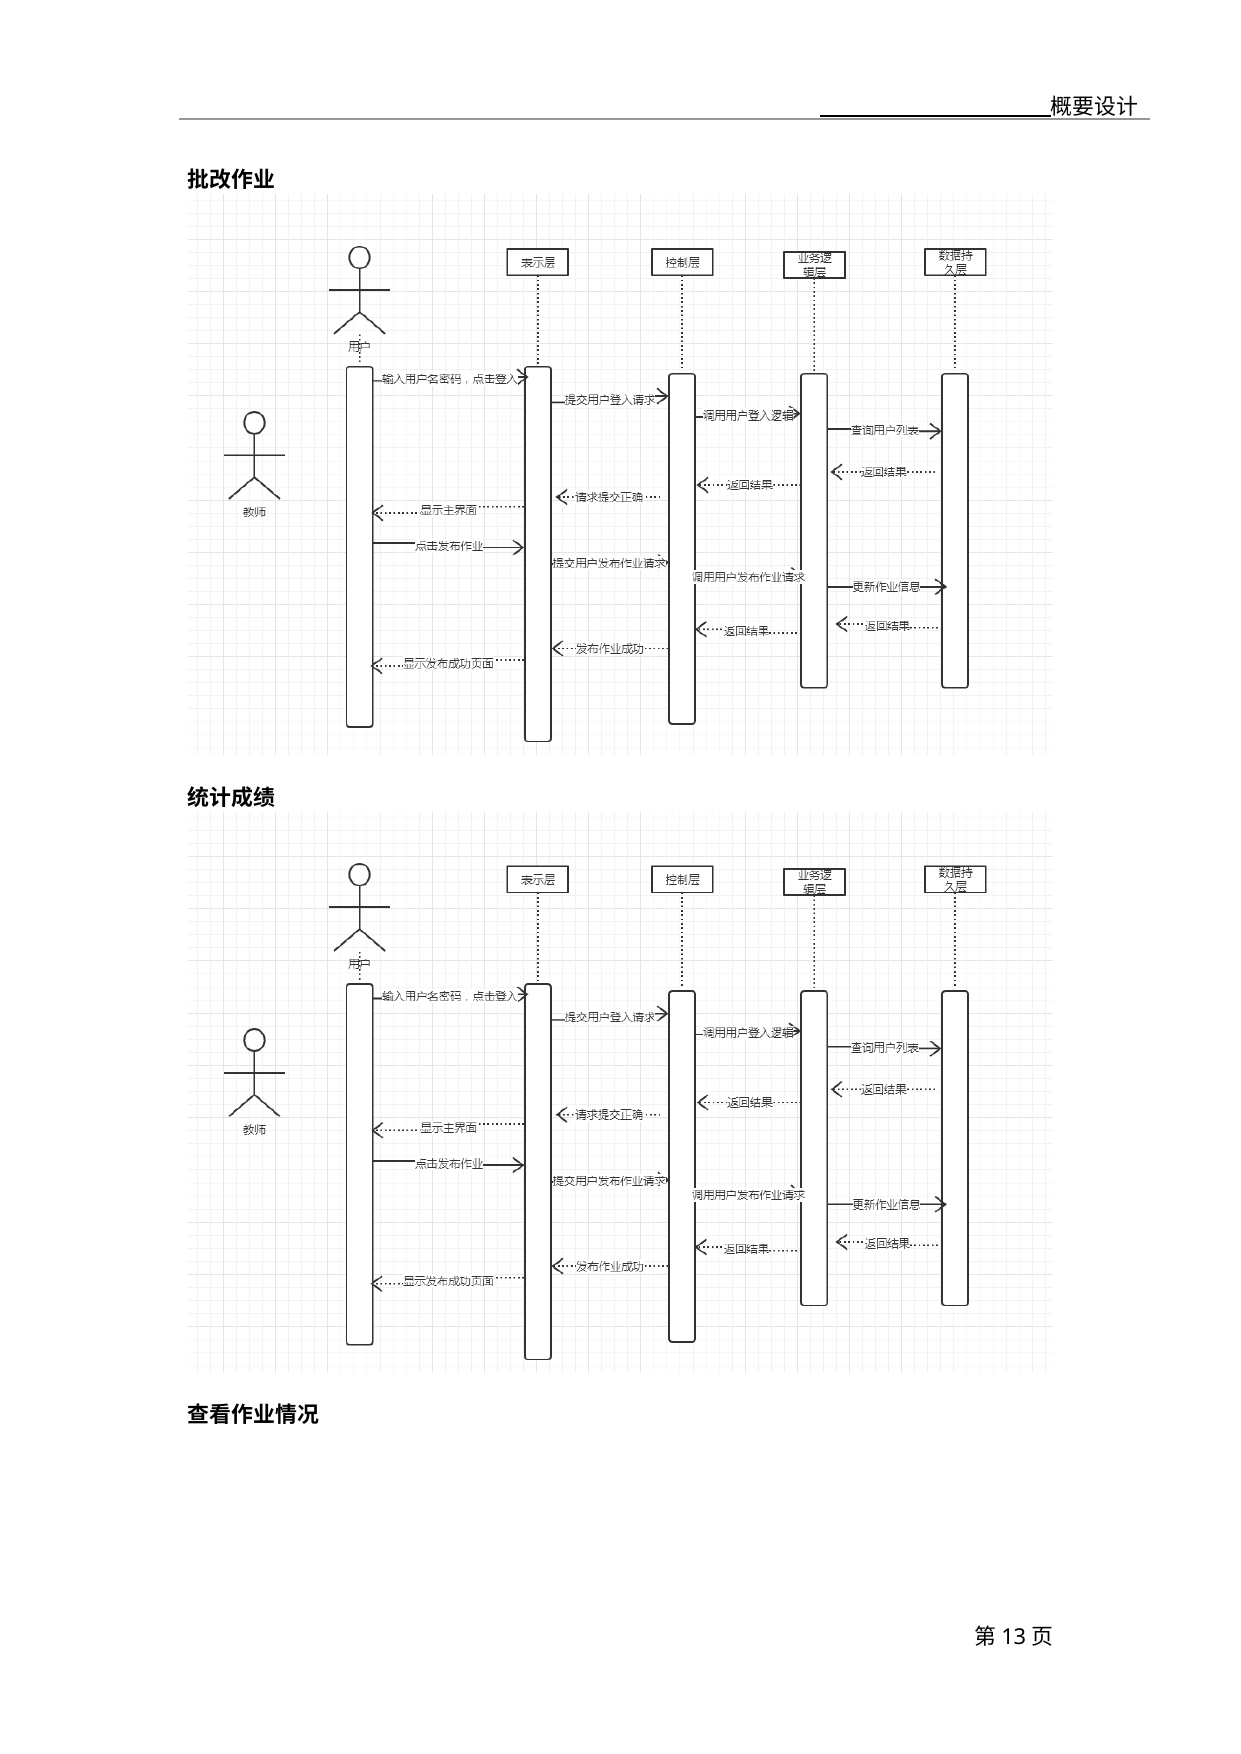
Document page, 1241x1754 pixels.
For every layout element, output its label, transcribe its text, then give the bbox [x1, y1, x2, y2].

picture [187, 194, 1053, 755]
text 查看作业情况 [187, 1397, 1053, 1429]
text 统计成绩 [187, 779, 1053, 812]
picture [187, 812, 1053, 1373]
text 批改作业 [187, 162, 1053, 194]
